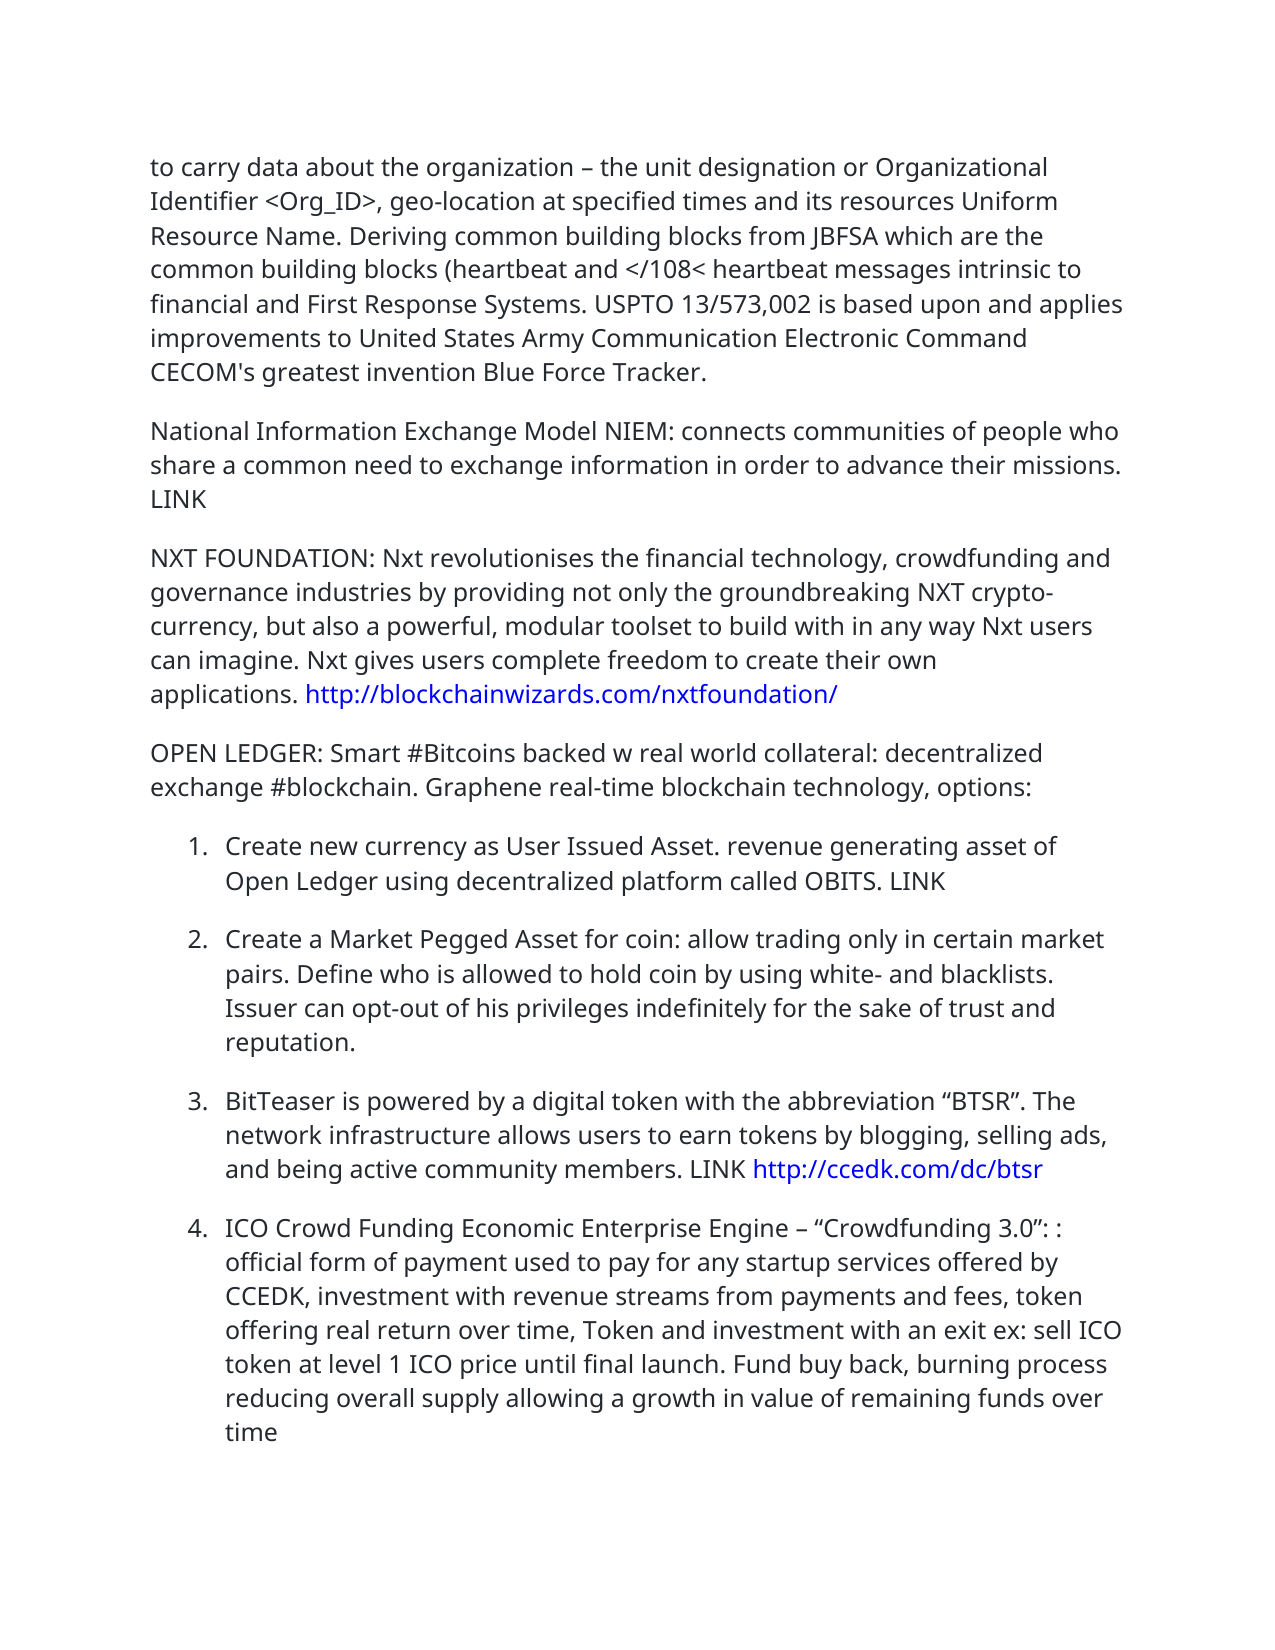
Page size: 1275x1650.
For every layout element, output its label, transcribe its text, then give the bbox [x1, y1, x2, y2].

list ICO Crowd Funding Economic Enterprise Engine – “Crowdfunding 3.0”: : official form of payment used to pay for any startup services offered by CCEDK, investment with revenue streams from payments and fees, token offering real return over time, Token and investment with an exit ex: sell ICO token at level 1 ICO price until final launch. Fund buy back, burning process reducing overall supply allowing a growth in value of remaining funds over time [187, 1211, 1125, 1449]
list BitTeaser is powered by a digital token with the abbreviation “BTSR”. The network infrastructure allows users to earn tokens by blogging, selling ads, and being active community members. LINK http://ccedk.com/dc/btsr [187, 1083, 1125, 1186]
text OPEN LEDGER: Smart #Bitcoins backed w real world collateral: decentralized exchange #blockchain. Graphene real-time blockchain technology, options: [150, 736, 1125, 804]
text National Information Exchange Model NIEM: connects communities of people who share a common need to exchange information in order to advance their missions. LINK [150, 413, 1125, 516]
text NXT FOUNDATION: Nxt revolutionises the financial technology, crowdfunding and governance industries by providing not only the groundbreaking NXT crypto-currency, but also a powerful, modular toolset to build with in any way Nxt users can imagine. Nxt gives users complete freedom to create their own applications. http://blockchainwizards.com/nxtfoundation/ [150, 541, 1125, 711]
list Create new currency as User Issued Asset. revenue generating asset of Open Ledger using decentralized platform called OBITS. LINK [187, 829, 1125, 897]
list Create a Market Pegged Asset for coin: allow trading only in certain market pairs. Deﬁne who is allowed to hold coin by using white- and blacklists. Issuer can opt-out of his privileges indeﬁnitely for the sake of trust and reputation. [187, 922, 1125, 1058]
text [150, 150, 1125, 388]
